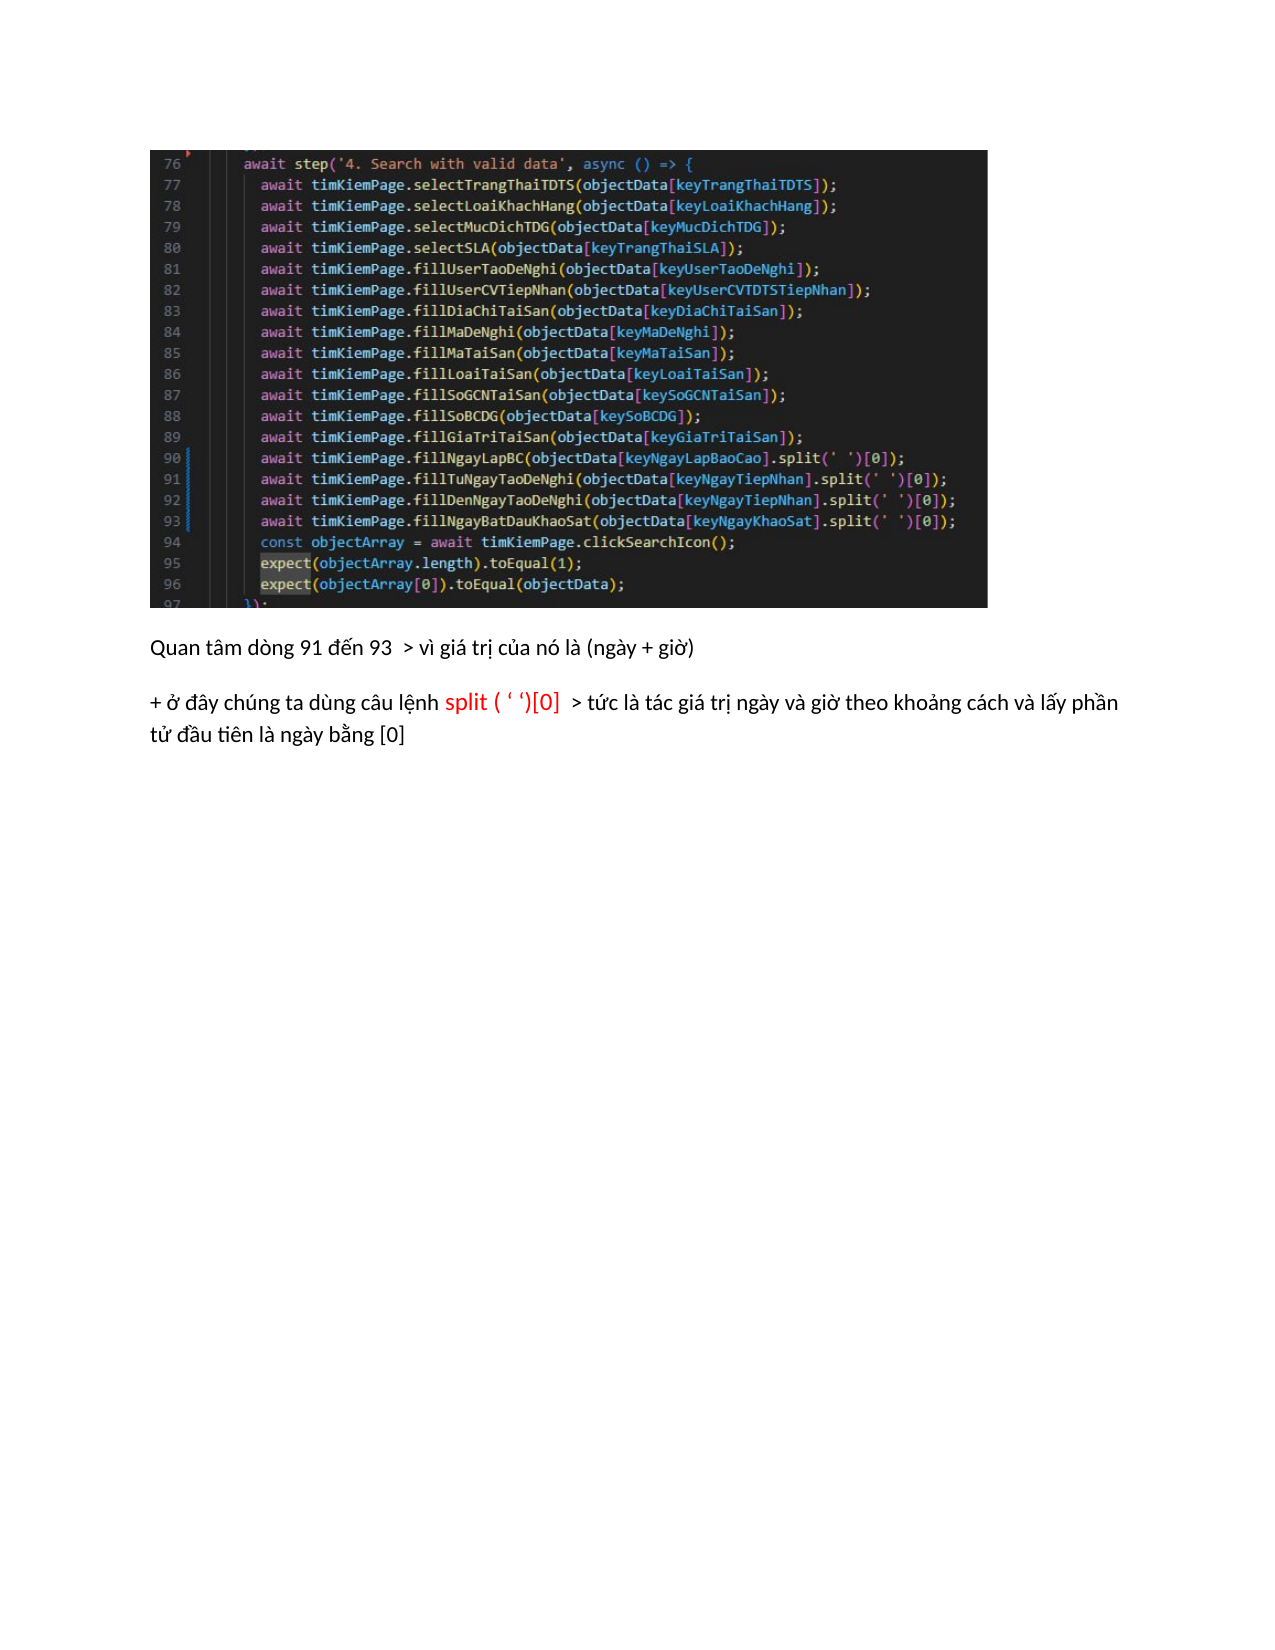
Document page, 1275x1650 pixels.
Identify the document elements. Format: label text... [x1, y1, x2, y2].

text Quan tâm dòng 91 đến 93 > vì giá trị của nó là (ngày + giờ) [150, 633, 1125, 661]
picture [150, 150, 988, 608]
text + ở đây chúng ta dùng câu lệnh split ( ‘ ‘)[0] > tức là tác giá trị ngày và giờ theo khoảng cách và lấy phần tử đầu tiên là ngày bằng [0] [150, 686, 1125, 748]
